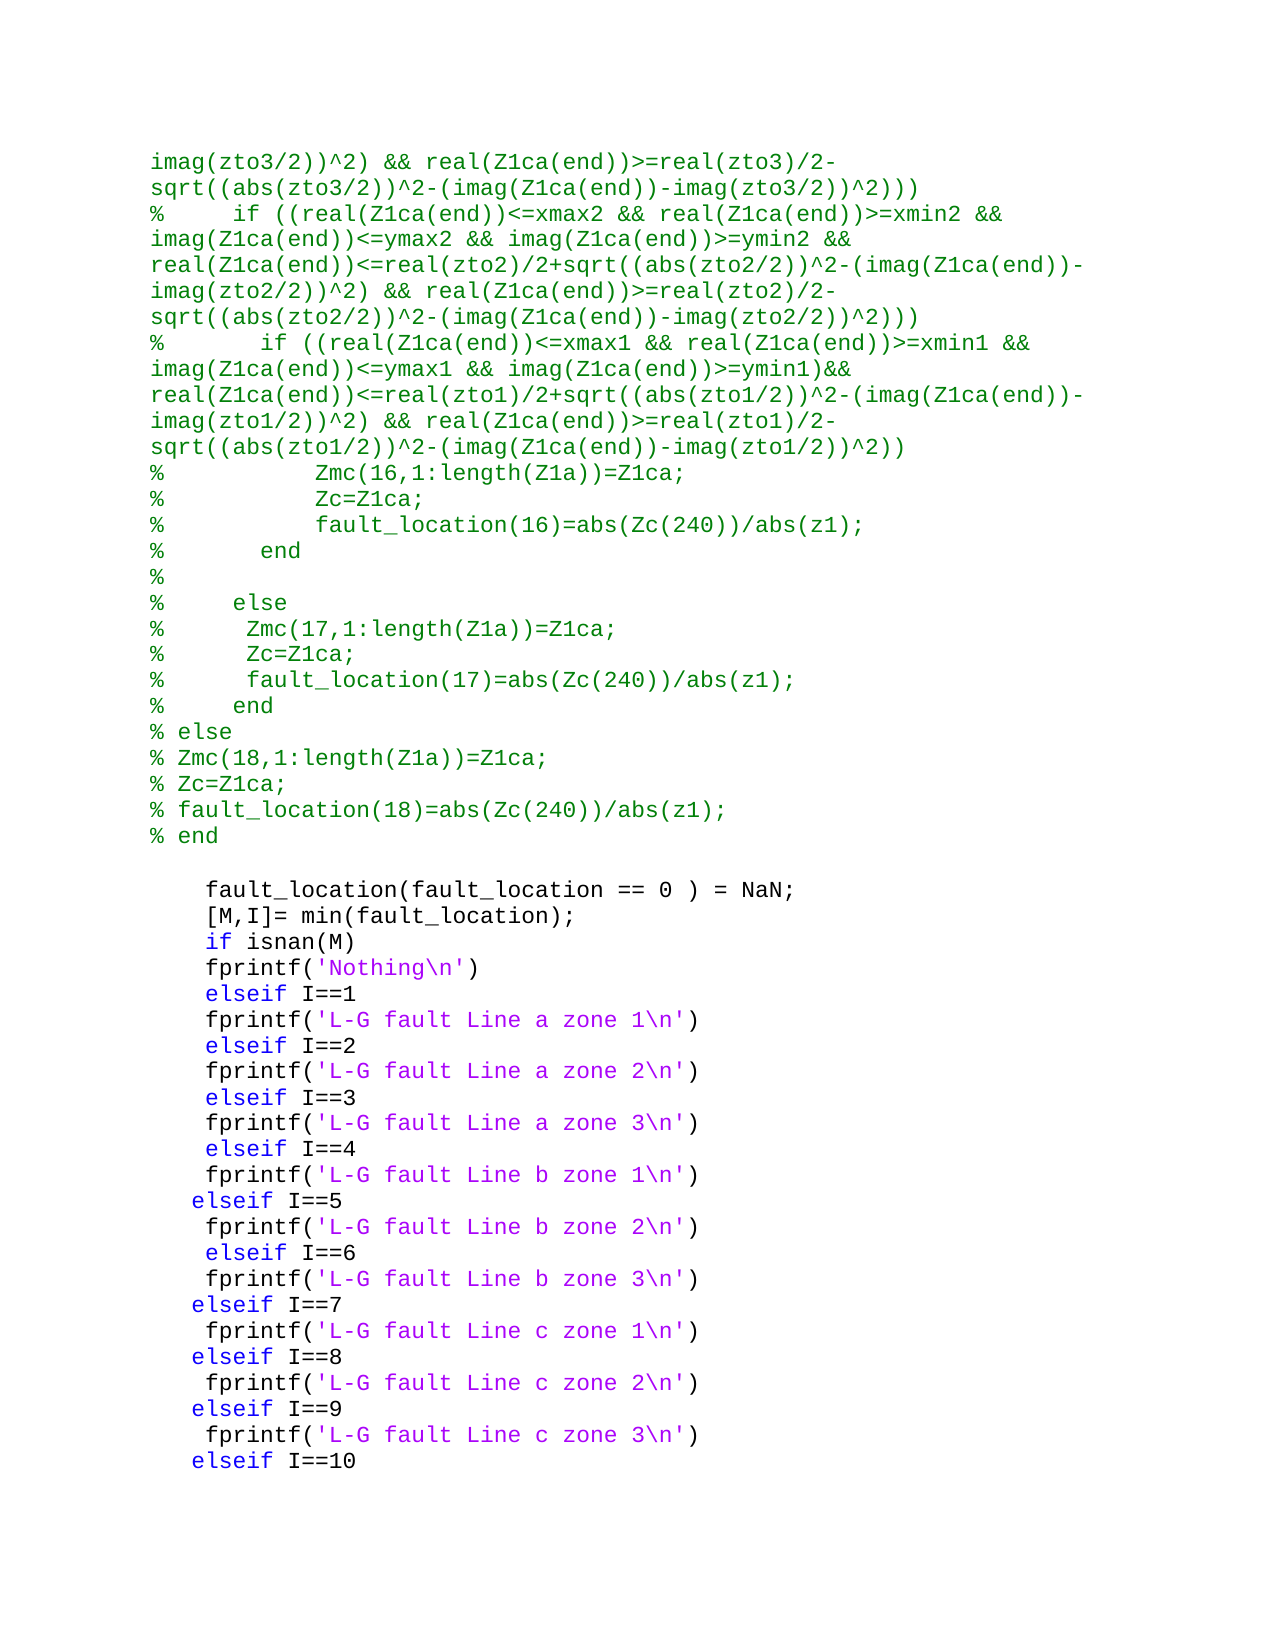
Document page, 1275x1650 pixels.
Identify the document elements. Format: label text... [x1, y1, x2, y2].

text % Zc=Z1ca; [150, 487, 1125, 513]
text elseif I==9 [150, 1397, 1125, 1423]
text % fault_location(18)=abs(Zc(240))/abs(z1); [150, 798, 1125, 824]
text % fault_location(16)=abs(Zc(240))/abs(z1); [150, 513, 1125, 539]
text fprintf('L-G fault Line a zone 3\n') [150, 1112, 1125, 1138]
text fault_location(fault_location == 0 ) = NaN; [150, 878, 1125, 904]
text fprintf('L-G fault Line b zone 1\n') [150, 1164, 1125, 1189]
text if isnan(M) [150, 930, 1125, 956]
text elseif I==5 [150, 1189, 1125, 1216]
text fprintf('Nothing\n') [150, 956, 1125, 982]
text fprintf('L-G fault Line a zone 2\n') [150, 1060, 1125, 1086]
text fprintf('L-G fault Line c zone 1\n') [150, 1319, 1125, 1345]
text fprintf('L-G fault Line c zone 3\n') [150, 1423, 1125, 1449]
text elseif I==1 [150, 982, 1125, 1008]
text elseif I==8 [150, 1345, 1125, 1371]
text % Zmc(18,1:length(Z1a))=Z1ca; [150, 747, 1125, 772]
text elseif I==2 [150, 1034, 1125, 1060]
text % end [150, 824, 1125, 850]
text % end [150, 539, 1125, 565]
text fprintf('L-G fault Line b zone 3\n') [150, 1267, 1125, 1293]
text fprintf('L-G fault Line b zone 2\n') [150, 1216, 1125, 1241]
text elseif I==10 [150, 1449, 1125, 1475]
text % Zc=Z1ca; [150, 772, 1125, 798]
text % [150, 565, 1125, 591]
text % else [150, 721, 1125, 747]
text elseif I==6 [150, 1241, 1125, 1267]
text [M,I]= min(fault_location); [150, 904, 1125, 930]
text % fault_location(17)=abs(Zc(240))/abs(z1); [150, 669, 1125, 695]
text elseif I==4 [150, 1138, 1125, 1164]
text fprintf('L-G fault Line a zone 1\n') [150, 1008, 1125, 1034]
text fprintf('L-G fault Line c zone 2\n') [150, 1371, 1125, 1397]
text % end [150, 695, 1125, 721]
text elseif I==7 [150, 1293, 1125, 1319]
text % Zmc(17,1:length(Z1a))=Z1ca; [150, 617, 1125, 643]
text elseif I==3 [150, 1086, 1125, 1112]
text % else [150, 591, 1125, 617]
text % Zc=Z1ca; [150, 643, 1125, 669]
text % Zmc(16,1:length(Z1a))=Z1ca; [150, 461, 1125, 487]
